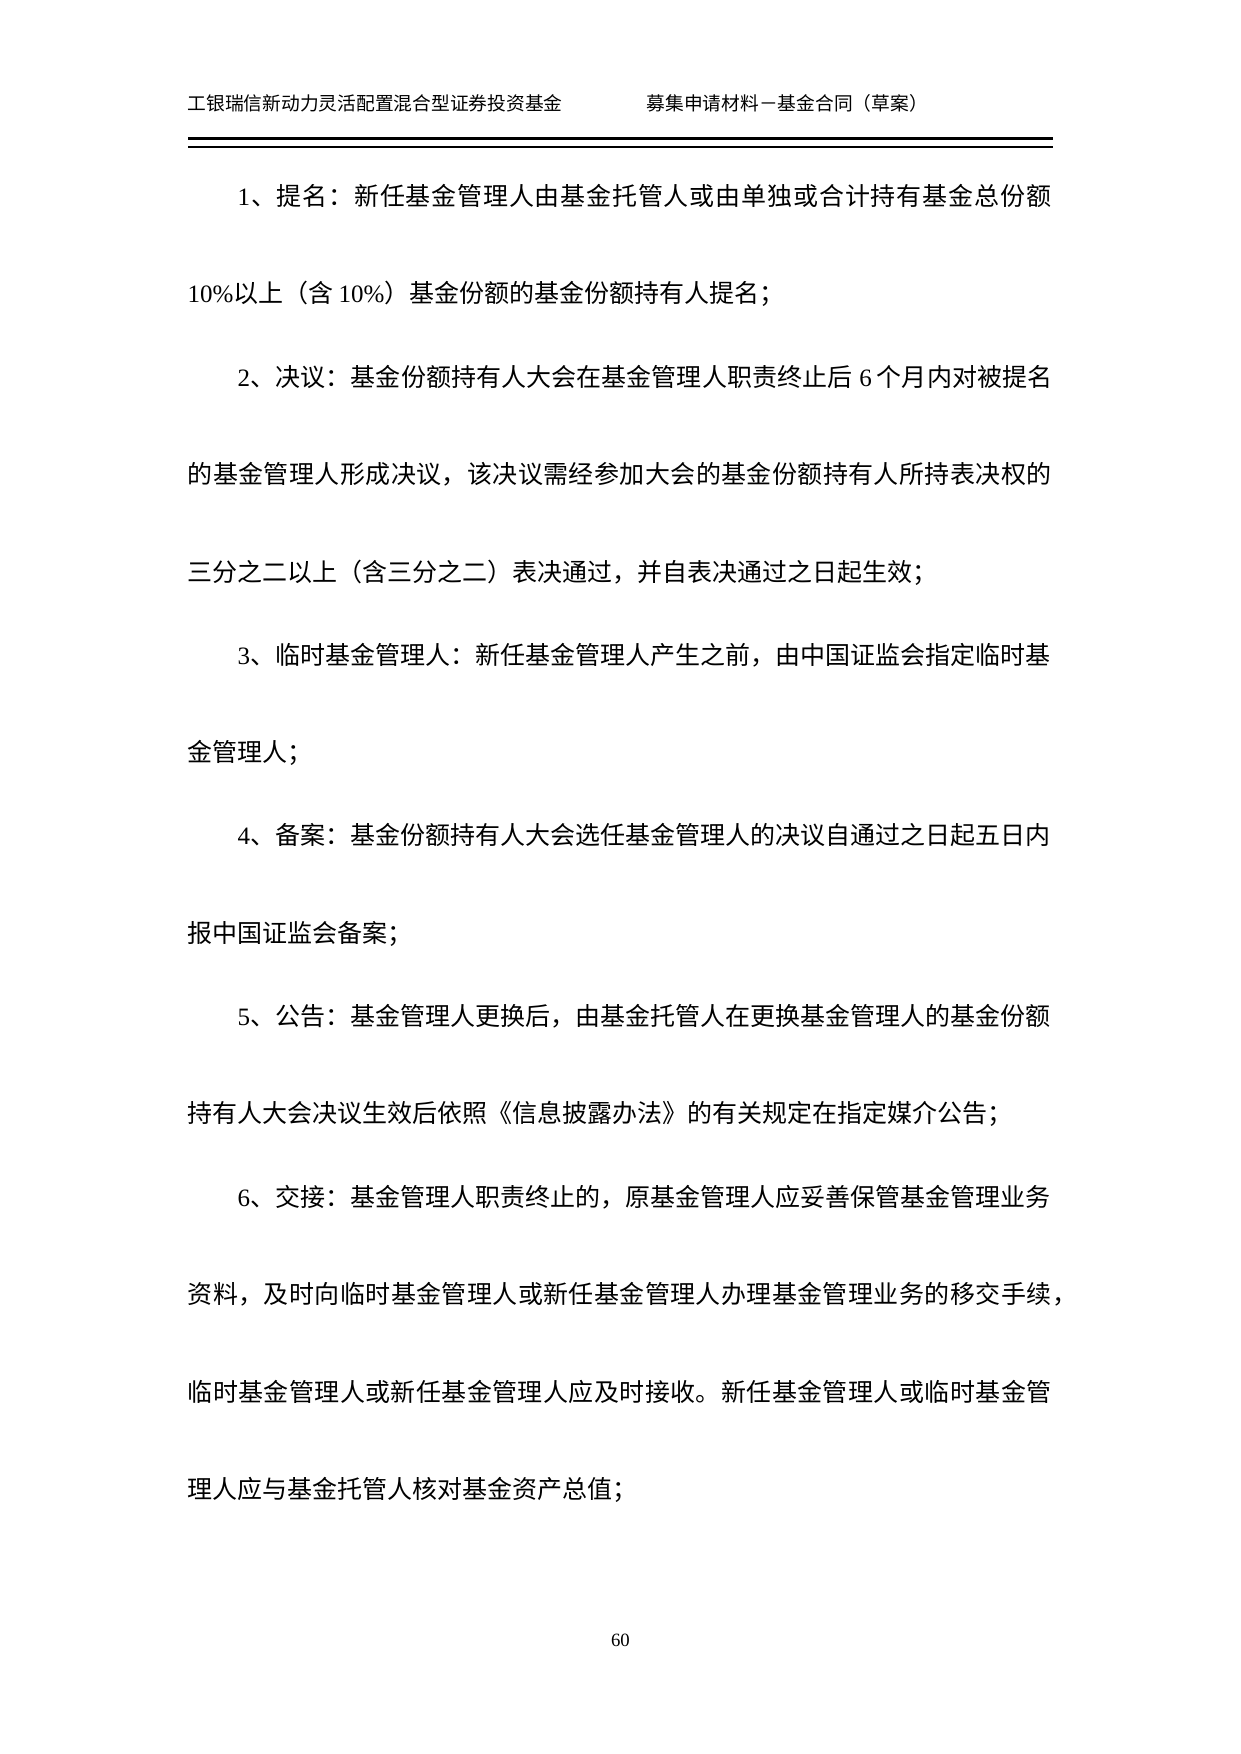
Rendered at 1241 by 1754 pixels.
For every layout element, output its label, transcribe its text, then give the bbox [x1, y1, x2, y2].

text 2、决议：基金份额持有人大会在基金管理人职责终止后6个月内对被提名的基金管理人形成决议，该决议需经参加大会的基金份额持有人所持表决权的三分之二以上（含三分之二）表决通过，并自表决通过之日起生效； [187, 343, 1053, 603]
text 6、交接：基金管理人职责终止的，原基金管理人应妥善保管基金管理业务资料，及时向临时基金管理人或新任基金管理人办理基金管理业务的移交手续，临时基金管理人或新任基金管理人应及时接收。新任基金管理人或临时基金管理人应与基金托管人核对基金资产总值； [187, 1163, 1053, 1520]
text 5、公告：基金管理人更换后，由基金托管人在更换基金管理人的基金份额持有人大会决议生效后依照《信息披露办法》的有关规定在指定媒介公告； [187, 982, 1053, 1144]
text 1、提名：新任基金管理人由基金托管人或由单独或合计持有基金总份额10%以上（含10%）基金份额的基金份额持有人提名； [187, 162, 1053, 324]
text 4、备案：基金份额持有人大会选任基金管理人的决议自通过之日起五日内报中国证监会备案； [187, 801, 1053, 964]
text 3、临时基金管理人：新任基金管理人产生之前，由中国证监会指定临时基金管理人； [187, 621, 1053, 783]
